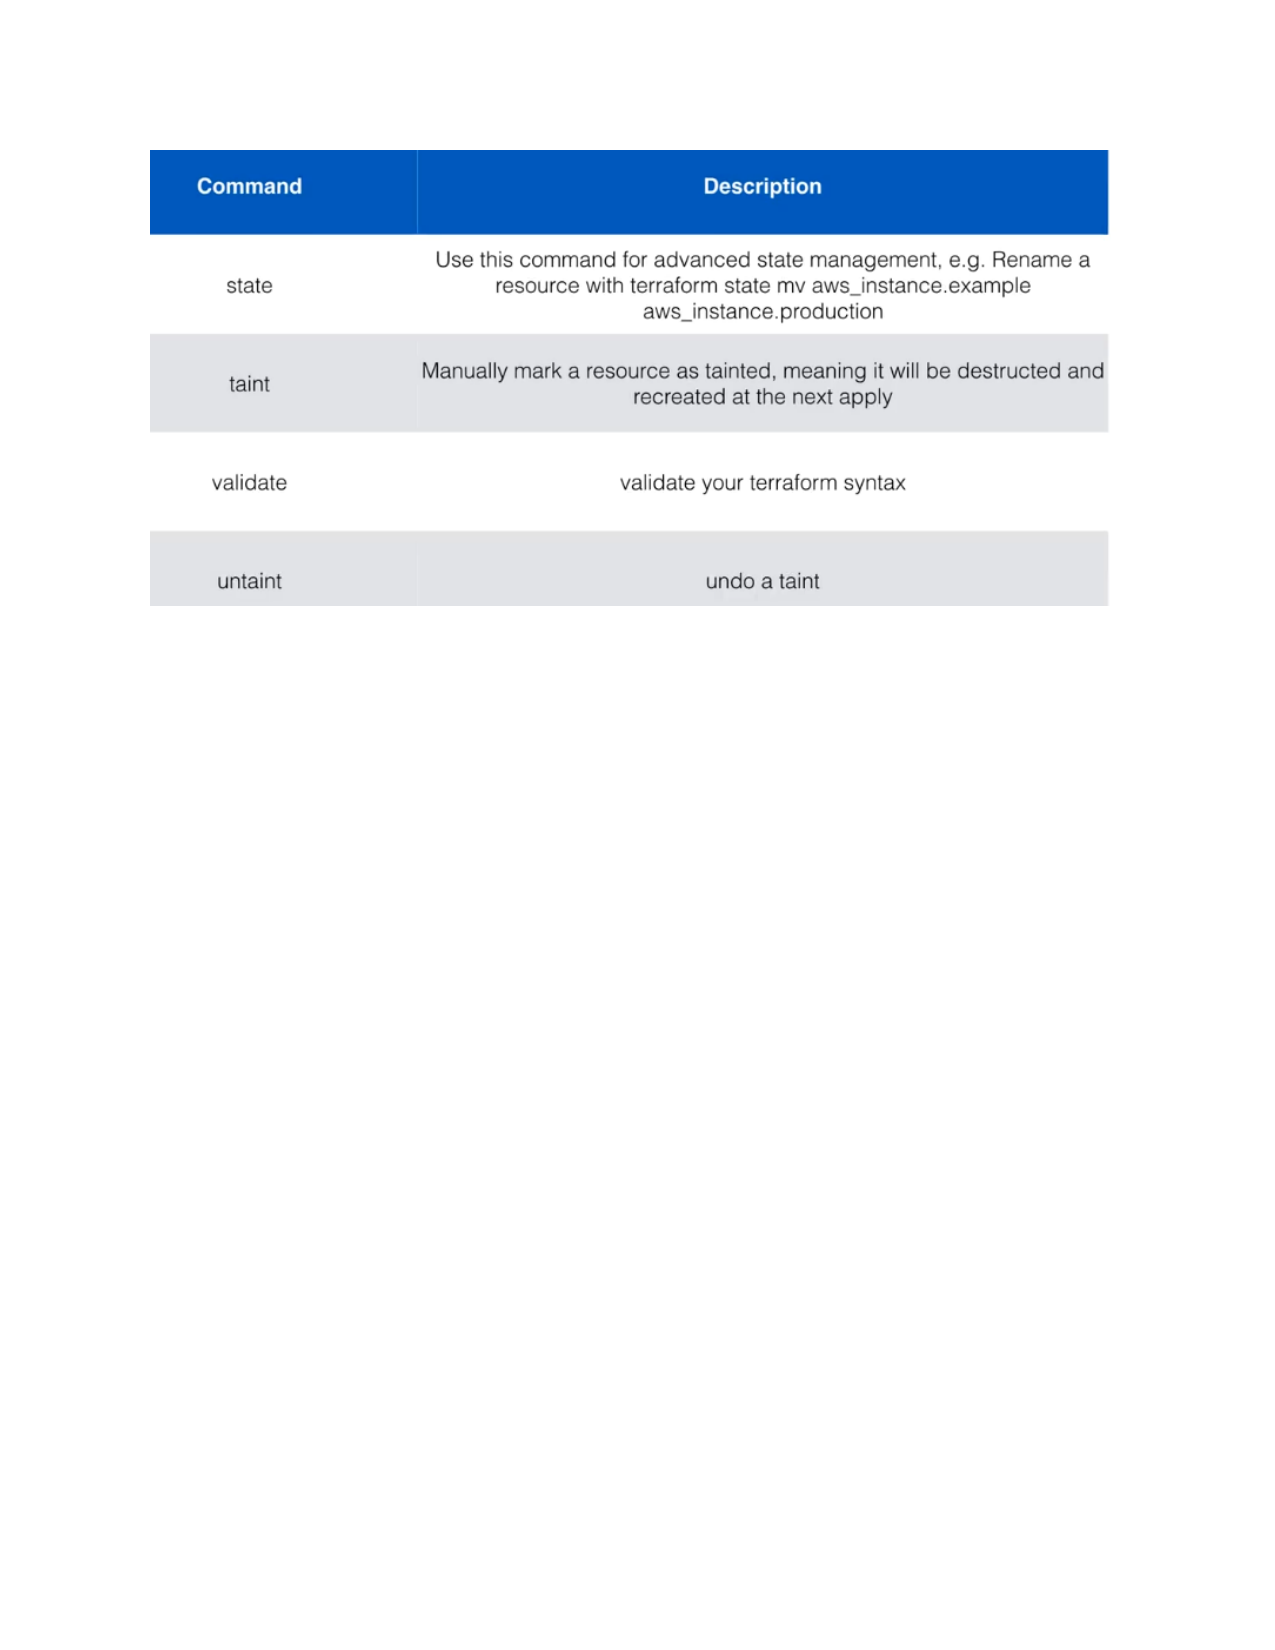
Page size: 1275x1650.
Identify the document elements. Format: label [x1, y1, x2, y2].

picture [150, 150, 1125, 606]
